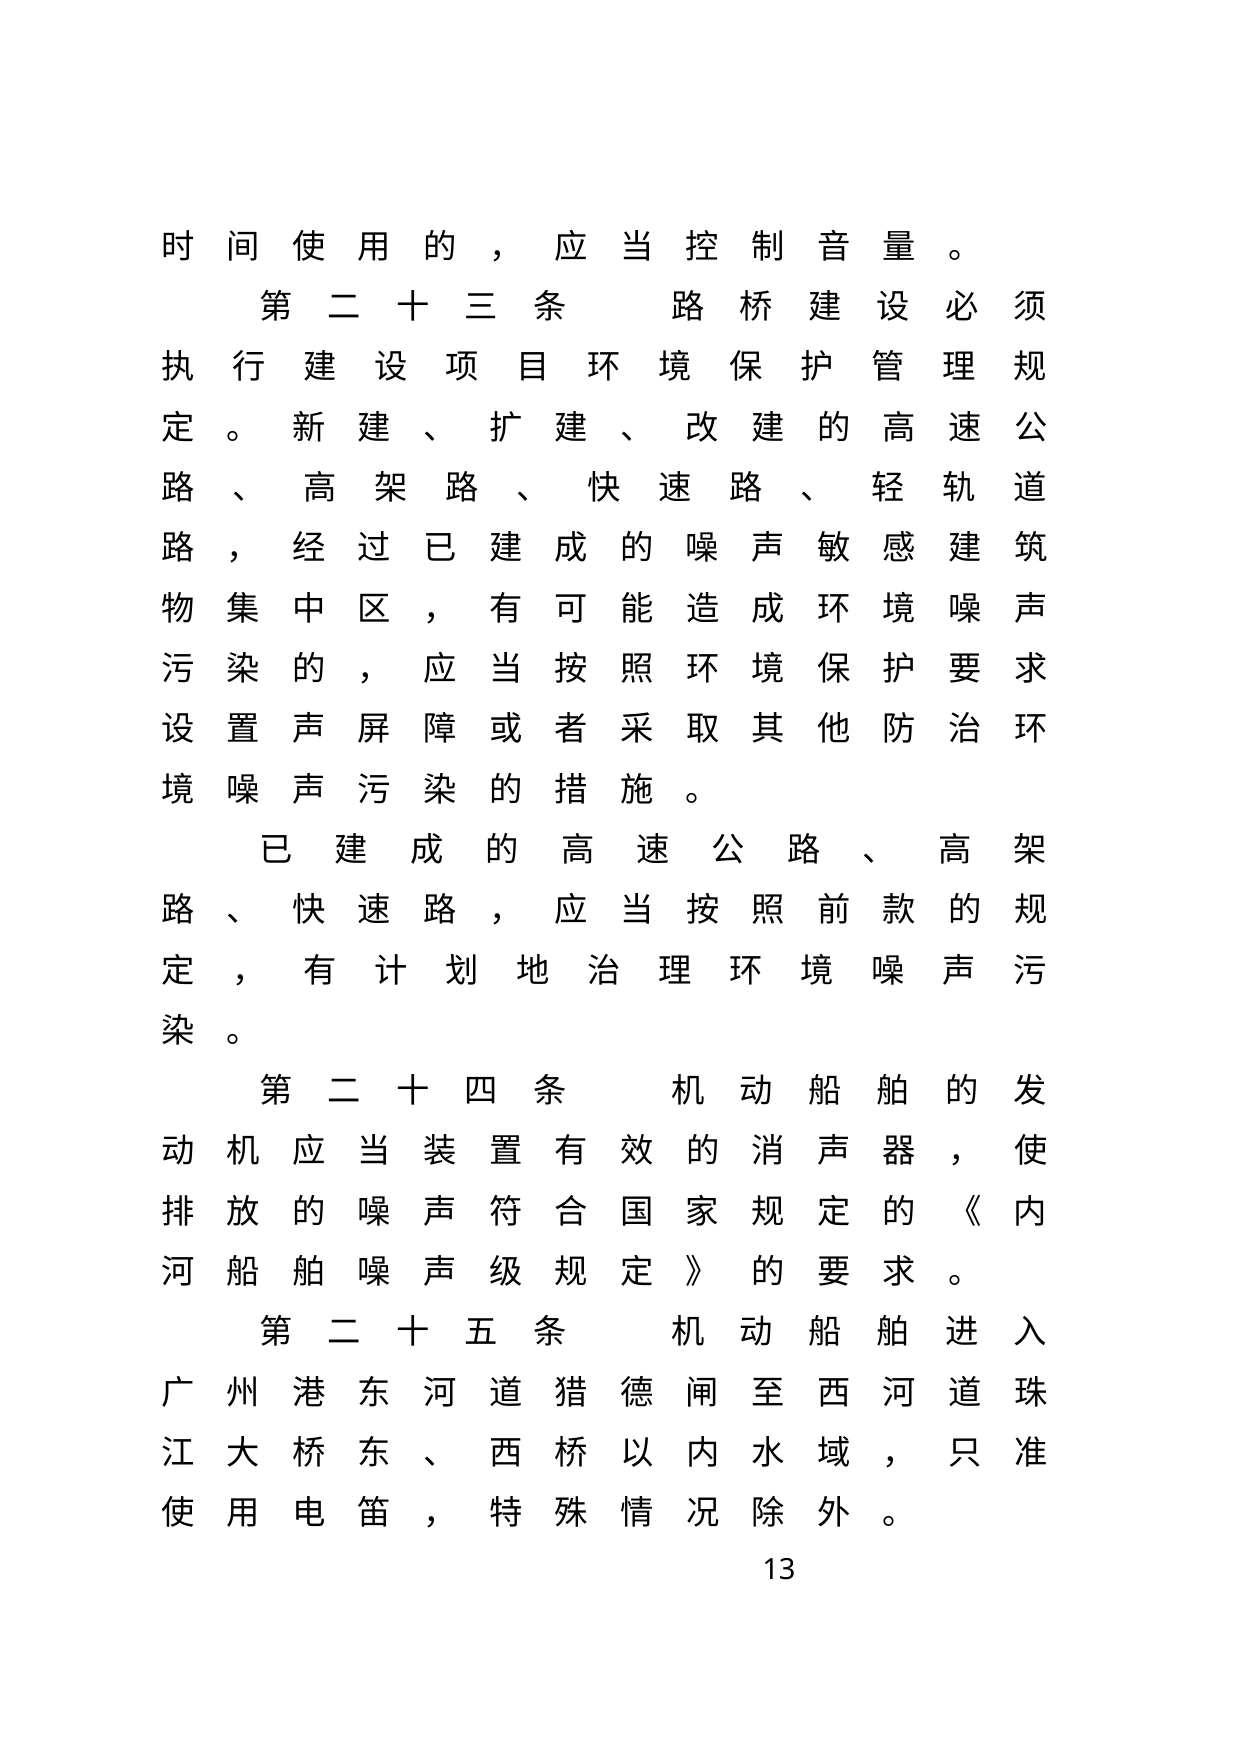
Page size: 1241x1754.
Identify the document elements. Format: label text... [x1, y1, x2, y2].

text 第二十五条 机动船舶进入广州港东河道猎德闸至西河道珠江大桥东、西桥以内水域，只准使用电笛，特殊情况除外。 [161, 1299, 1079, 1540]
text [161, 213, 1079, 274]
text 第二十四条 机动船舶的发动机应当装置有效的消声器，使排放的噪声符合国家规定的《内河船舶噪声级规定》的要求。 [161, 1058, 1079, 1299]
text 已建成的高速公路、高架路、快速路，应当按照前款的规定，有计划地治理环境噪声污染。 [161, 817, 1079, 1058]
text 第二十三条 路桥建设必须执行建设项目环境保护管理规定。新建、扩建、改建的高速公路、高架路、快速路、轻轨道路，经过已建成的噪声敏感建筑物集中区，有可能造成环境噪声污染的，应当按照环境保护要求设置声屏障或者采取其他防治环境噪声污染的措施。 [161, 274, 1079, 817]
